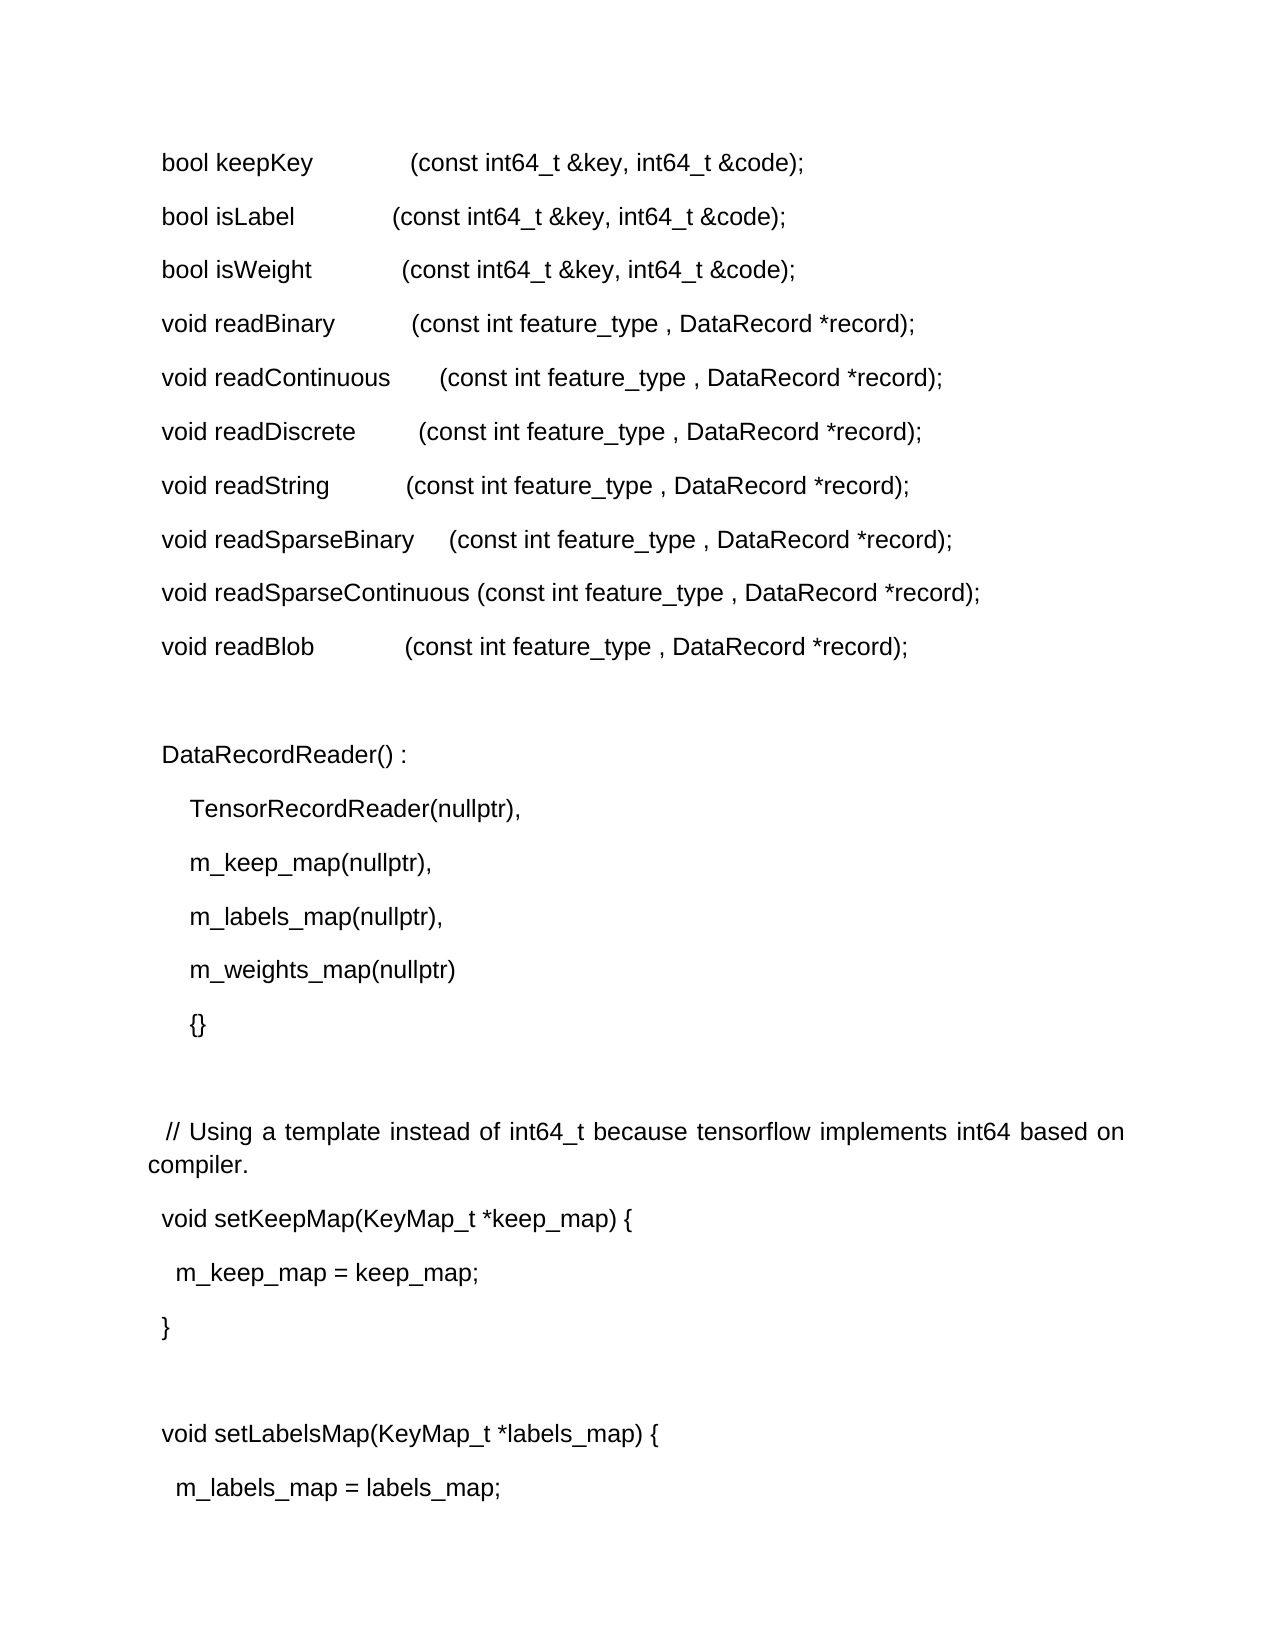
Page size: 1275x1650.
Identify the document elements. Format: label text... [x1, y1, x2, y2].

text void readBlob (const int feature_type , DataRecord *record); [148, 632, 1127, 661]
text void readDiscrete (const int feature_type , DataRecord *record); [148, 417, 1127, 446]
text void readString (const int feature_type , DataRecord *record); [148, 471, 1127, 499]
text m_labels_map = labels_map; [148, 1473, 1127, 1502]
text m_keep_map(nullptr), [148, 848, 1127, 876]
text void readSparseBinary (const int feature_type , DataRecord *record); [148, 524, 1127, 553]
text void setKeepMap(KeyMap_t *keep_map) { [148, 1204, 1127, 1233]
text m_keep_map = keep_map; [148, 1258, 1127, 1286]
text void setLabelsMap(KeyMap_t *labels_map) { [148, 1419, 1127, 1448]
text m_weights_map(nullptr) [148, 955, 1127, 984]
text bool keepKey (const int64_t &key, int64_t &code); [148, 148, 1127, 176]
text DataRecordReader() : [148, 740, 1127, 769]
text void readSparseContinuous (const int feature_type , DataRecord *record); [148, 578, 1127, 607]
text TensorRecordReader(nullptr), [148, 794, 1127, 823]
text void readBinary (const int feature_type , DataRecord *record); [148, 309, 1127, 338]
text void readContinuous (const int feature_type , DataRecord *record); [148, 363, 1127, 392]
text } [148, 1312, 1127, 1340]
text // Using a template instead of int64_t because tensorflow implements int64 based on compiler. [148, 1117, 1127, 1179]
text bool isLabel (const int64_t &key, int64_t &code); [148, 201, 1127, 230]
text bool isWeight (const int64_t &key, int64_t &code); [148, 255, 1127, 284]
text m_labels_map(nullptr), [148, 902, 1127, 930]
text {} [148, 1009, 1127, 1038]
